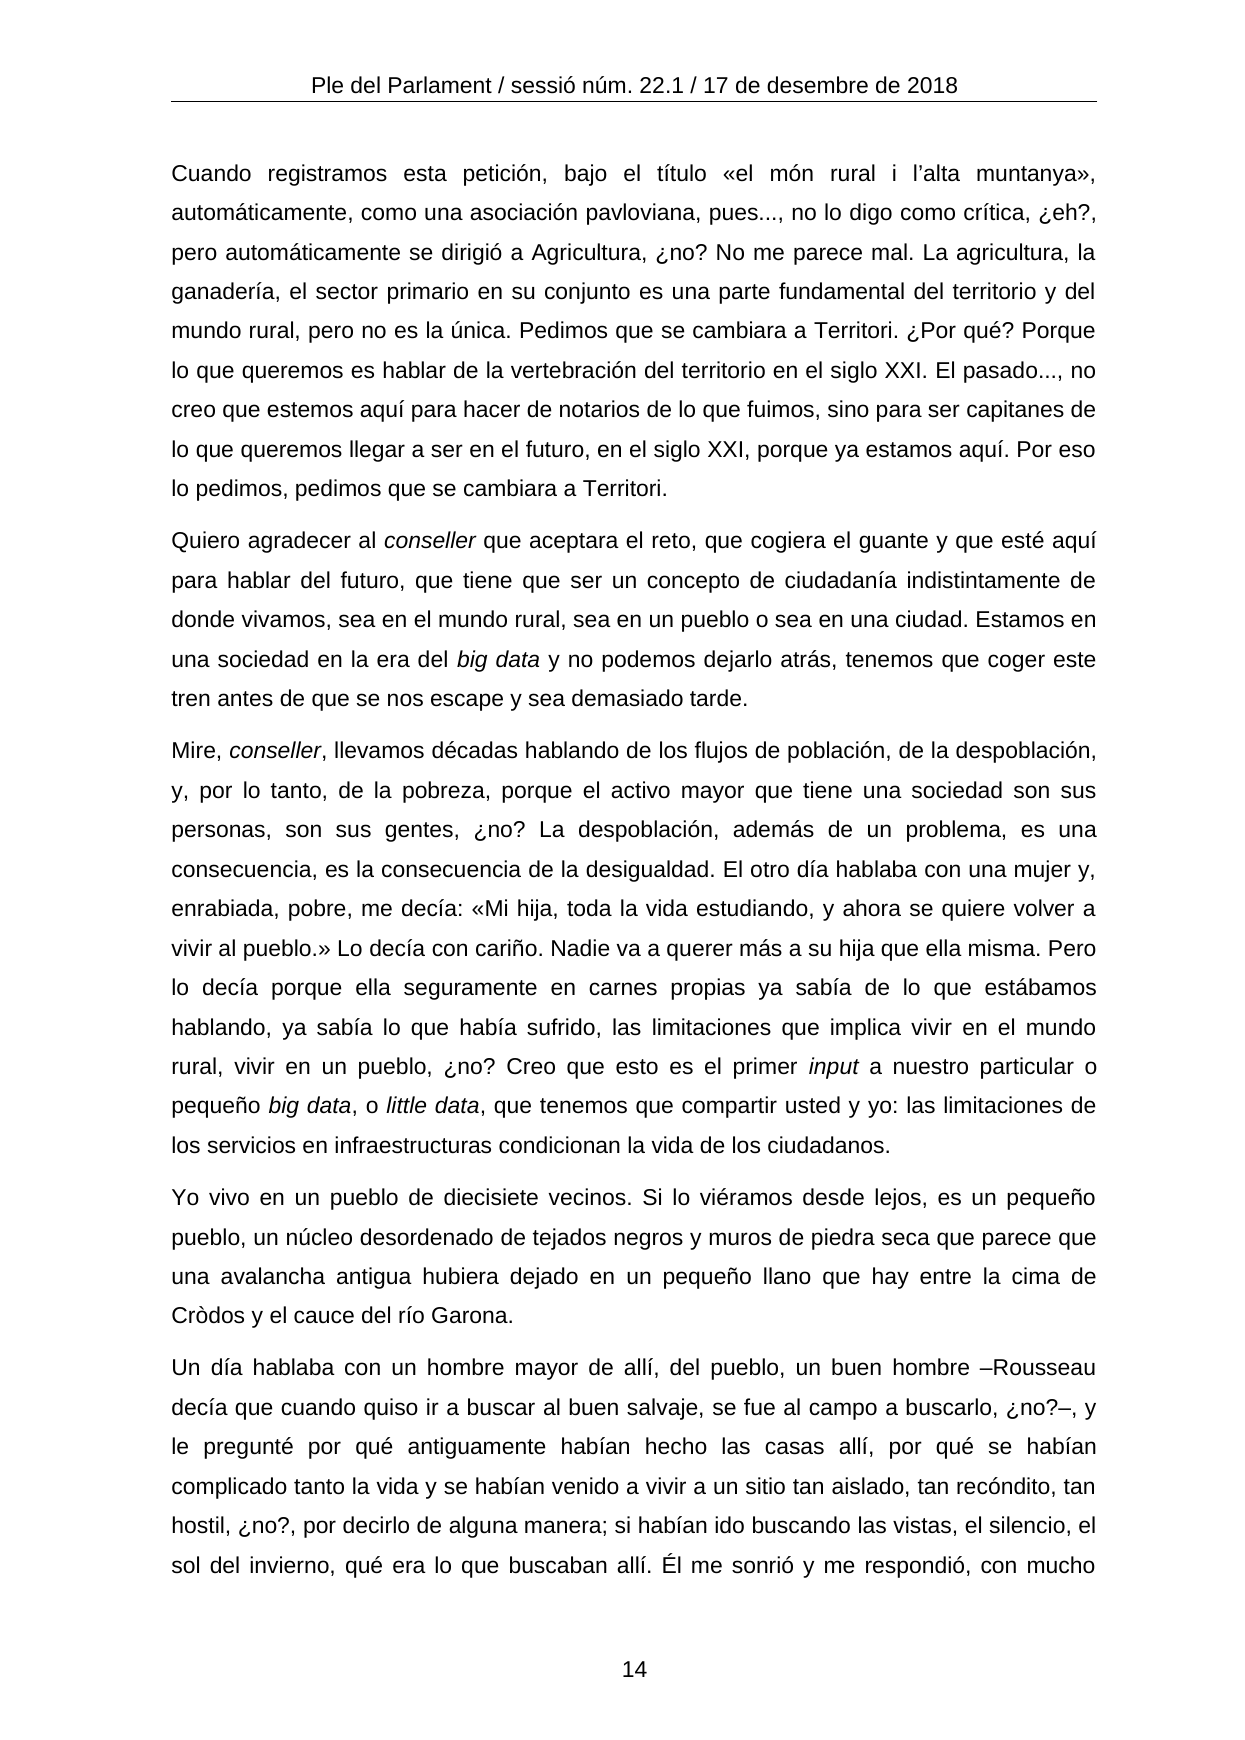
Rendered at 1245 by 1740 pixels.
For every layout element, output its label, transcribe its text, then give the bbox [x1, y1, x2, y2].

text Yo vivo en un pueblo de diecisiete vecinos. Si lo viéramos desde lejos, es un pequeño pueblo, un núcleo desordenado de tejados negros y muros de piedra seca que parece que una avalancha antigua hubiera dejado en un pequeño llano que hay entre la cima de Cròdos y el cauce del río Garona. [171, 1184, 1097, 1329]
text Mire, conseller, llevamos décadas hablando de los flujos de población, de la despoblación, y, por lo tanto, de la pobreza, porque el activo mayor que tiene una sociedad son sus personas, son sus gentes, ¿no? La despoblación, además de un problema, es una consecuencia, es la consecuencia de la desigualdad. El otro día hablaba con una mujer y, enrabiada, pobre, me decía: «Mi hija, toda la vida estudiando, y ahora se quiere volver a vivir al pueblo.» Lo decía con cariño. Nadie va a querer más a su hija que ella misma. Pero lo decía porque ella seguramente en carnes propias ya sabía de lo que estábamos hablando, ya sabía lo que había sufrido, las limitaciones que implica vivir en el mundo rural, vivir en un pueblo, ¿no? Creo que esto es el primer input a nuestro particular o pequeño big data, o little data, que tenemos que compartir usted y yo: las limitaciones de los servicios en infraestructuras condicionan la vida de los ciudadanos. [171, 737, 1097, 1158]
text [171, 1354, 1097, 1578]
text Cuando registramos esta petición, bajo el título «el món rural i l’alta muntanya», automáticamente, como una asociación pavloviana, pues..., no lo digo como crítica, ¿eh?, pero automáticamente se dirigió a Agricultura, ¿no? No me parece mal. La agricultura, la ganadería, el sector primario en su conjunto es una parte fundamental del territorio y del mundo rural, pero no es la única. Pedimos que se cambiara a Territori. ¿Por qué? Porque lo que queremos es hablar de la vertebración del territorio en el siglo XXI. El pasado..., no creo que estemos aquí para hacer de notarios de lo que fuimos, sino para ser capitanes de lo que queremos llegar a ser en el futuro, en el siglo XXI, porque ya estamos aquí. Por eso lo pedimos, pedimos que se cambiara a Territori. [171, 159, 1097, 502]
text Quiero agradecer al conseller que aceptara el reto, que cogiera el guante y que esté aquí para hablar del futuro, que tiene que ser un concepto de ciudadanía indistintamente de donde vivamos, sea en el mundo rural, sea en un pueblo o sea en una ciudad. Estamos en una sociedad en la era del big data y no podemos dejarlo atrás, tenemos que coger este tren antes de que se nos escape y sea demasiado tarde. [171, 527, 1097, 712]
